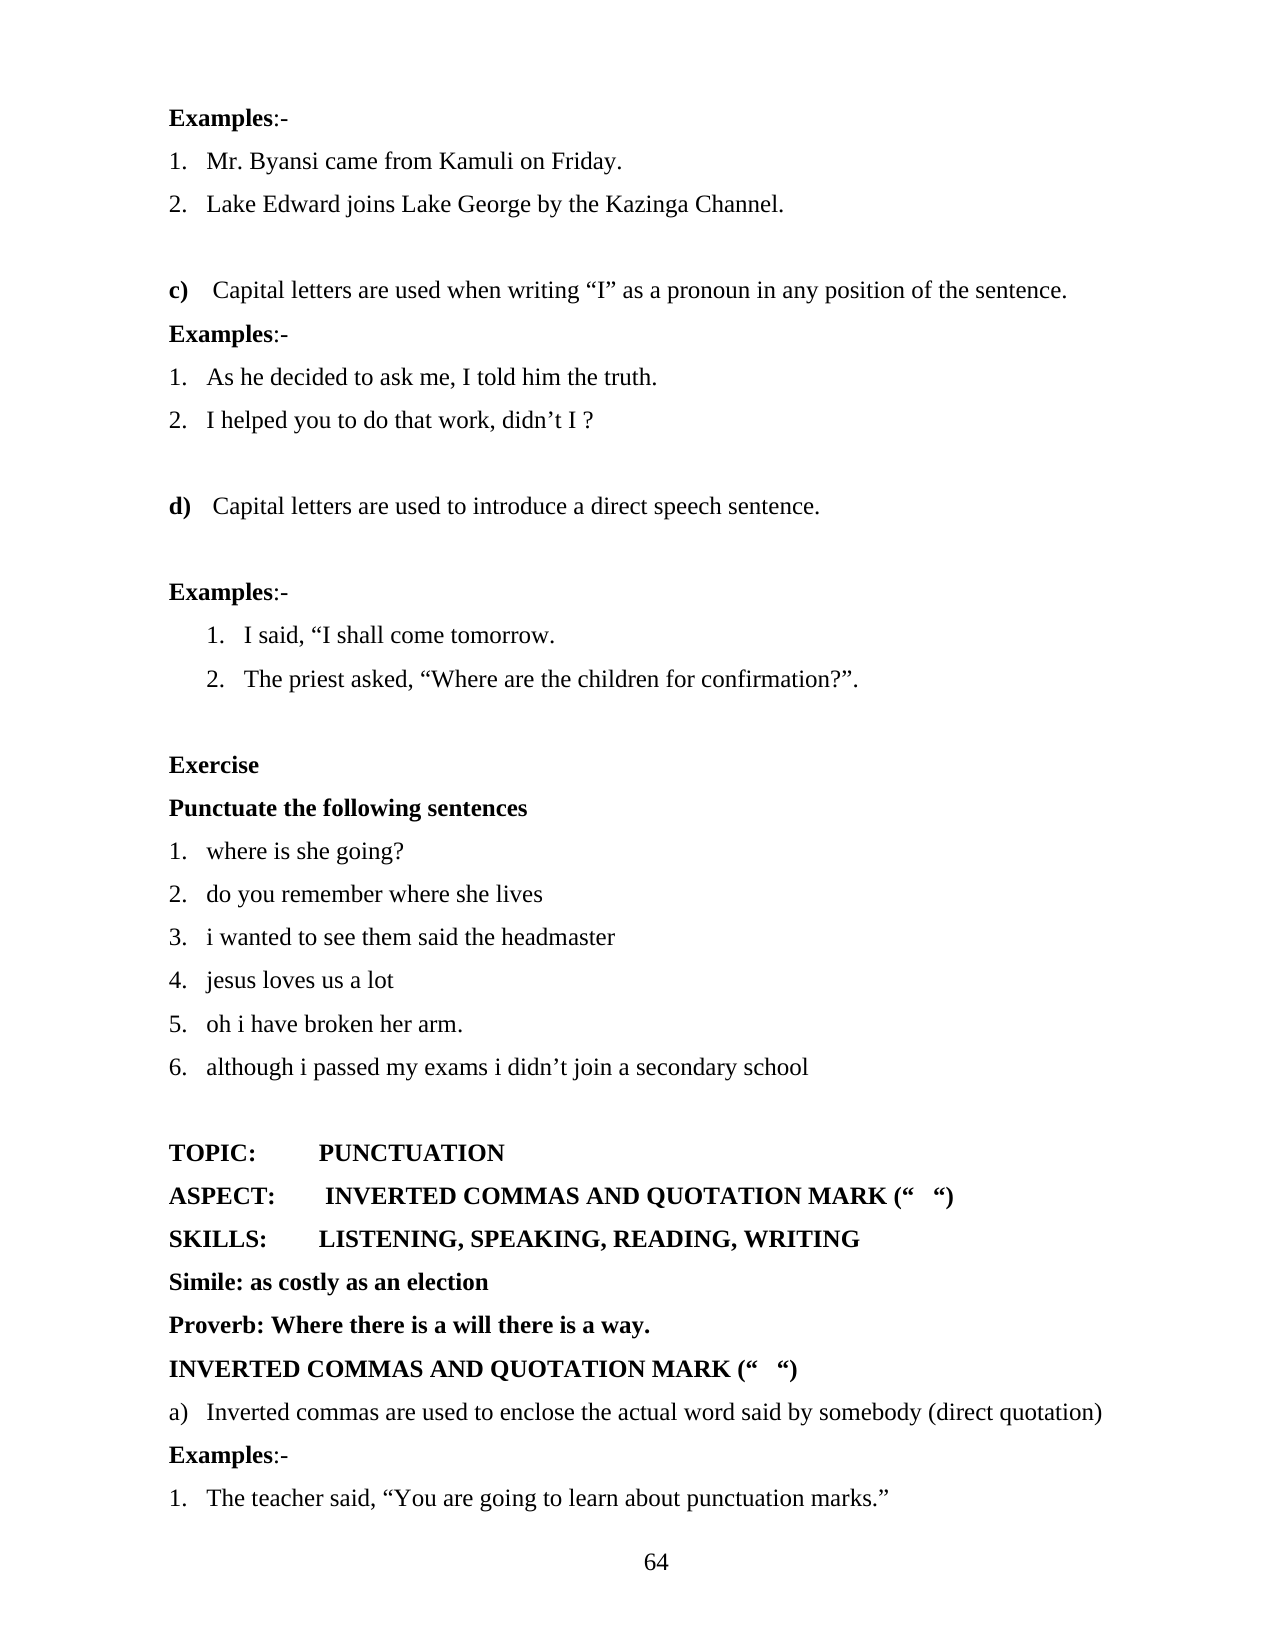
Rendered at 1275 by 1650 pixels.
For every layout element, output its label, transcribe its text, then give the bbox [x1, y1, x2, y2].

list do you remember where she lives [169, 879, 1144, 908]
text ASPECT: INVERTED COMMAS AND QUOTATION MARK (“ “) [169, 1181, 1144, 1210]
text TOPIC: PUNCTUATION [169, 1138, 1144, 1167]
list i wanted to see them said the headmaster [169, 922, 1144, 951]
list Lake Edward joins Lake George by the Kazinga Channel. [169, 189, 1144, 218]
text Examples:- [169, 1440, 1144, 1469]
list jesus loves us a lot [169, 966, 1144, 994]
list Inverted commas are used to enclose the actual word said by somebody (direct quotation) [169, 1397, 1144, 1426]
list Mr. Byansi came from Kamuli on Friday. [169, 146, 1144, 175]
text INVERTED COMMAS AND QUOTATION MARK (“ “) [169, 1354, 1144, 1382]
list The priest asked, “Where are the children for confirmation?”. [206, 664, 1144, 692]
list where is she going? [169, 836, 1144, 865]
list although i passed my exams i didn’t join a secondary school [169, 1052, 1144, 1081]
text SKILLS: LISTENING, SPEAKING, READING, WRITING [169, 1224, 1144, 1253]
text Exercise [169, 750, 1144, 779]
text Examples:- [169, 319, 1144, 347]
list The teacher said, “You are going to learn about punctuation marks.” [169, 1483, 1144, 1512]
text Proverb: Where there is a will there is a way. [169, 1311, 1144, 1339]
text Punctuate the following sentences [169, 793, 1144, 822]
text Examples:- [169, 103, 1144, 132]
list I helped you to do that work, didn’t I ? [169, 405, 1144, 434]
text Examples:- [169, 577, 1144, 606]
list Capital letters are used when writing “I” as a pronoun in any position of the sentence. [169, 276, 1144, 304]
list I said, “I shall come tomorrow. [206, 621, 1144, 649]
text Simile: as costly as an election [169, 1267, 1144, 1296]
list Capital letters are used to introduce a direct speech sentence. [169, 491, 1144, 520]
list As he decided to ask me, I told him the truth. [169, 362, 1144, 391]
list oh i have broken her arm. [169, 1009, 1144, 1037]
